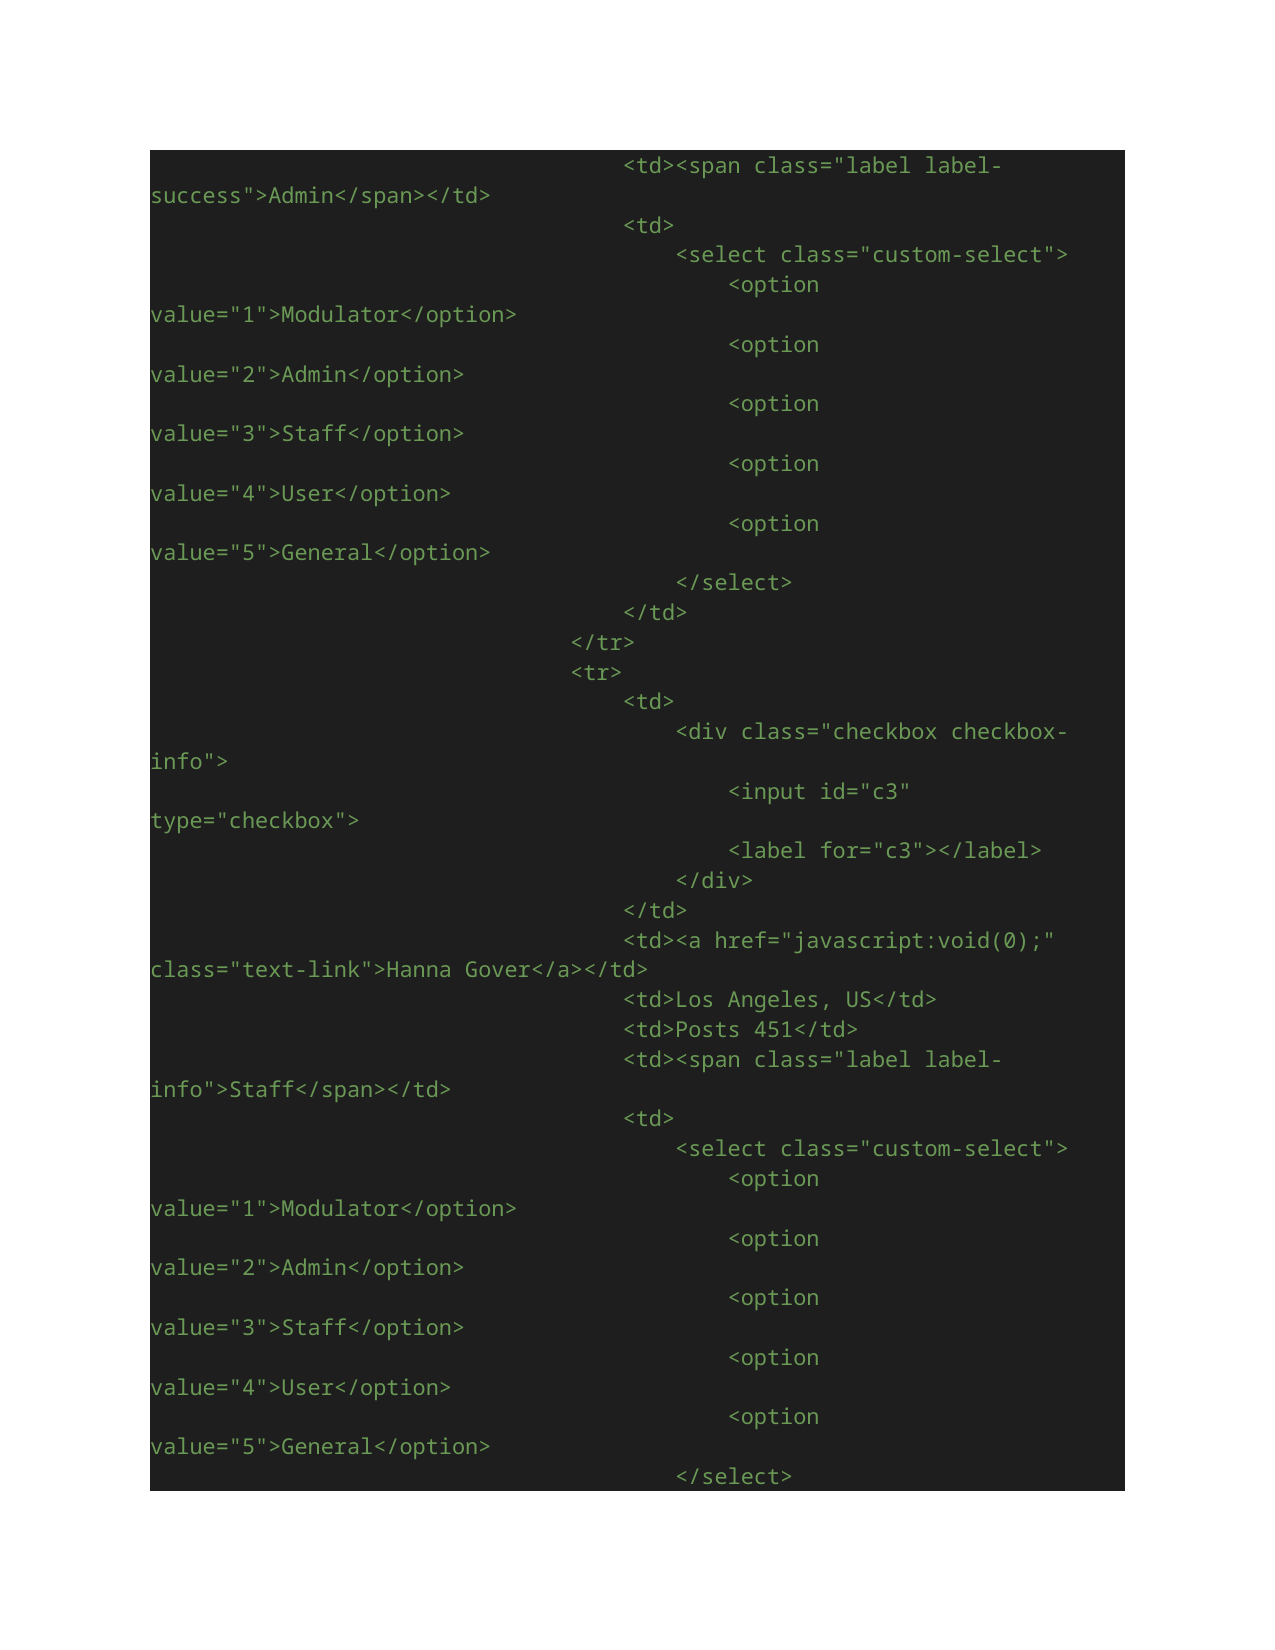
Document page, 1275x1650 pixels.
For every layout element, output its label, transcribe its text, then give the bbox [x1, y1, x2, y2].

text <option value="5">General</option> [150, 507, 1125, 567]
text <td><a href="javascript:void(0);" class="text-link">Hanna Gover</a></td> [150, 924, 1125, 984]
text </select> [150, 1461, 1125, 1491]
text <td><span class="label label-success">Admin</span></td> [150, 150, 1125, 209]
text <select class="custom-select"> [150, 239, 1125, 269]
text </td> [150, 597, 1125, 627]
text <option value="5">General</option> [150, 1401, 1125, 1461]
text </div> [150, 865, 1125, 895]
text </select> [150, 567, 1125, 597]
text <td> [150, 1103, 1125, 1133]
text <option value="4">User</option> [150, 1342, 1125, 1401]
text <option value="1">Modulator</option> [150, 269, 1125, 329]
text <option value="2">Admin</option> [150, 1222, 1125, 1282]
text <option value="3">Staff</option> [150, 1282, 1125, 1342]
text <td><span class="label label-info">Staff</span></td> [150, 1044, 1125, 1103]
text <td> [150, 686, 1125, 716]
text <option value="3">Staff</option> [150, 388, 1125, 448]
text <input id="c3" type="checkbox"> [150, 776, 1125, 835]
text <td>Posts 451</td> [150, 1014, 1125, 1044]
text <td> [150, 209, 1125, 239]
text </tr> [150, 627, 1125, 656]
text <tr> [150, 656, 1125, 686]
text <td>Los Angeles, US</td> [150, 984, 1125, 1014]
text <div class="checkbox checkbox-info"> [150, 716, 1125, 776]
text <option value="2">Admin</option> [150, 329, 1125, 388]
text <select class="custom-select"> [150, 1133, 1125, 1163]
text <option value="1">Modulator</option> [150, 1163, 1125, 1222]
text <label for="c3"></label> [150, 835, 1125, 865]
text </td> [150, 895, 1125, 924]
text <option value="4">User</option> [150, 448, 1125, 507]
